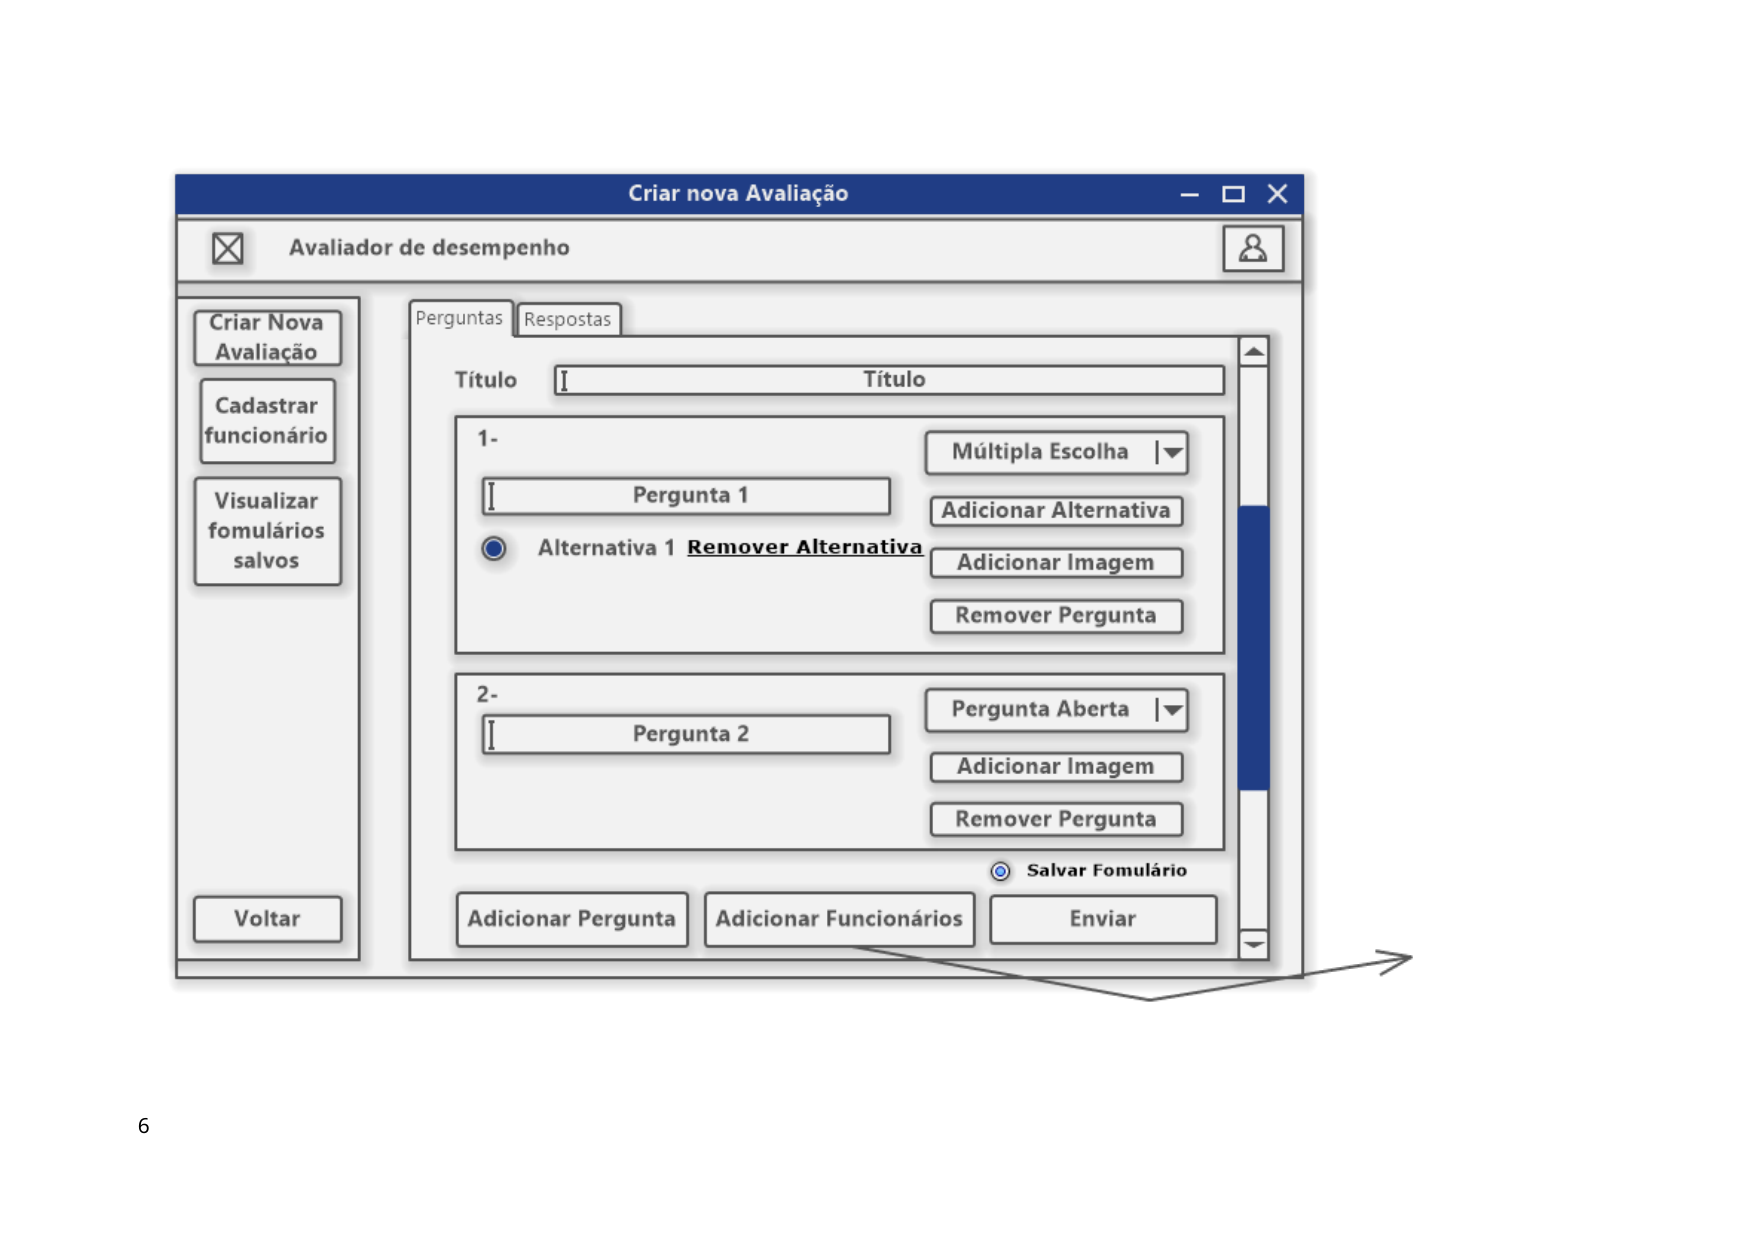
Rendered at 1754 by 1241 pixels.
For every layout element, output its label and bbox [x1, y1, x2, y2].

picture [150, 150, 1456, 1091]
